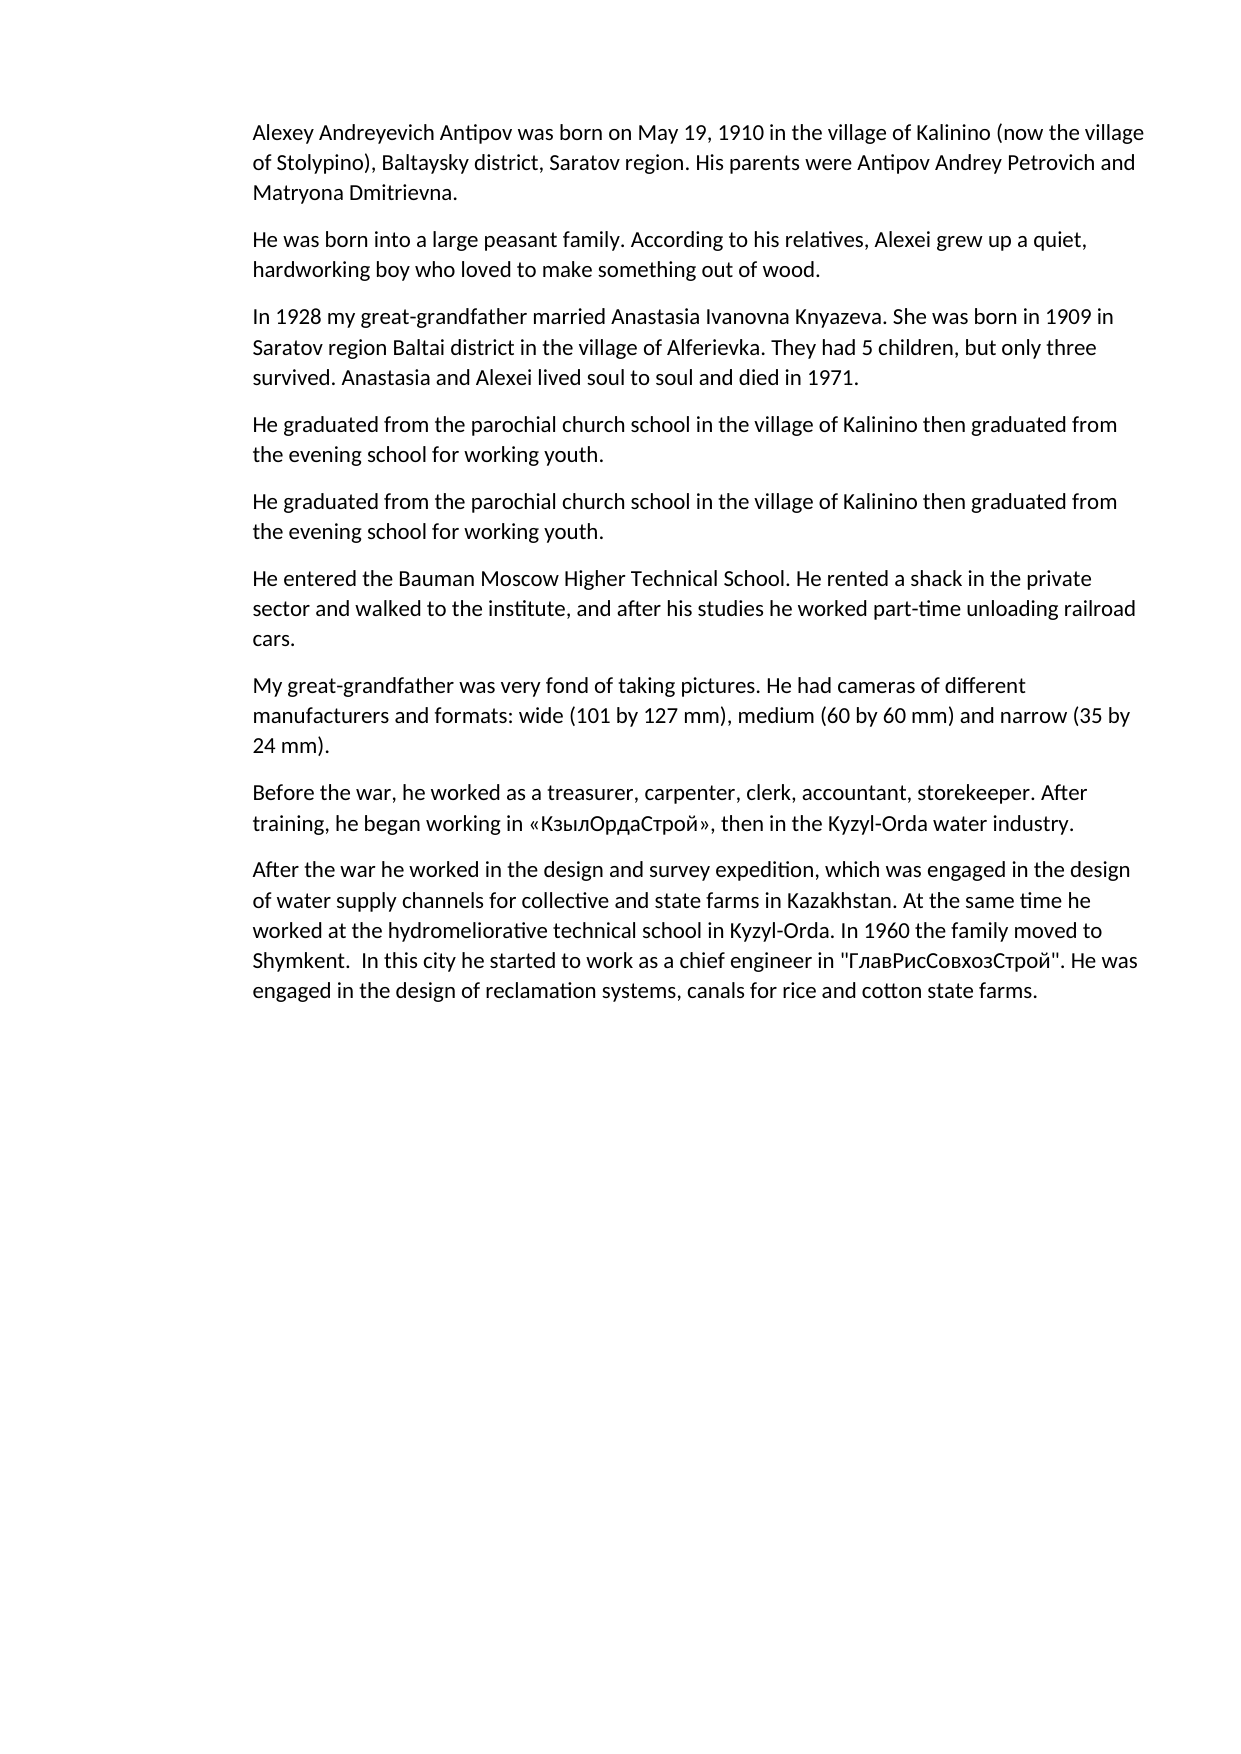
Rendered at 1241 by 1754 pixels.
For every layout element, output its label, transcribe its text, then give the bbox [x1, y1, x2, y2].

list He graduated from the parochial church school in the village of Kalinino then graduated from the evening school for working youth. [215, 410, 1152, 468]
list My great-grandfather was very fond of taking pictures. He had cameras of different manufacturers and formats: wide (101 by 127 mm), medium (60 by 60 mm) and narrow (35 by 24 mm). [215, 671, 1152, 760]
list He was born into a large peasant family. According to his relatives, Alexei grew up a quiet, hardworking boy who loved to make something out of wood. [215, 225, 1152, 284]
list He entered the Bauman Moscow Higher Technical School. He rented a shack in the private sector and walked to the institute, and after his studies he worked part-time unloading railroad cars. [215, 564, 1152, 652]
list Alexey Andreyevich Antipov was born on May 19, 1910 in the village of Kalinino (now the village of Stolypino), Baltaysky district, Saratov region. His parents were Antipov Andrey Petrovich and Matryona Dmitrievna. [215, 118, 1152, 207]
list In 1928 my great-grandfather married Anastasia Ivanovna Knyazeva. She was born in 1909 in Saratov region Baltai district in the village of Alferievka. They had 5 children, but only three survived. Anastasia and Alexei lived soul to soul and died in 1971. [215, 302, 1152, 391]
list He graduated from the parochial church school in the village of Kalinino then graduated from the evening school for working youth. [215, 487, 1152, 545]
list Before the war, he worked as a treasurer, carpenter, clerk, accountant, storekeeper. After training, he began working in «КзылОрдаСтрой», then in the Kyzyl-Orda water industry. [215, 778, 1152, 837]
list After the war he worked in the design and survey expedition, which was engaged in the design of water supply channels for collective and state farms in Kazakhstan. At the same time he worked at the hydromeliorative technical school in Kyzyl-Orda. In 1960 the family moved to Shymkent. In this city he started to work as a chief engineer in "ГлавРисСовхозСтрой". He was engaged in the design of reclamation systems, canals for rice and cotton state farms. [215, 856, 1152, 1004]
